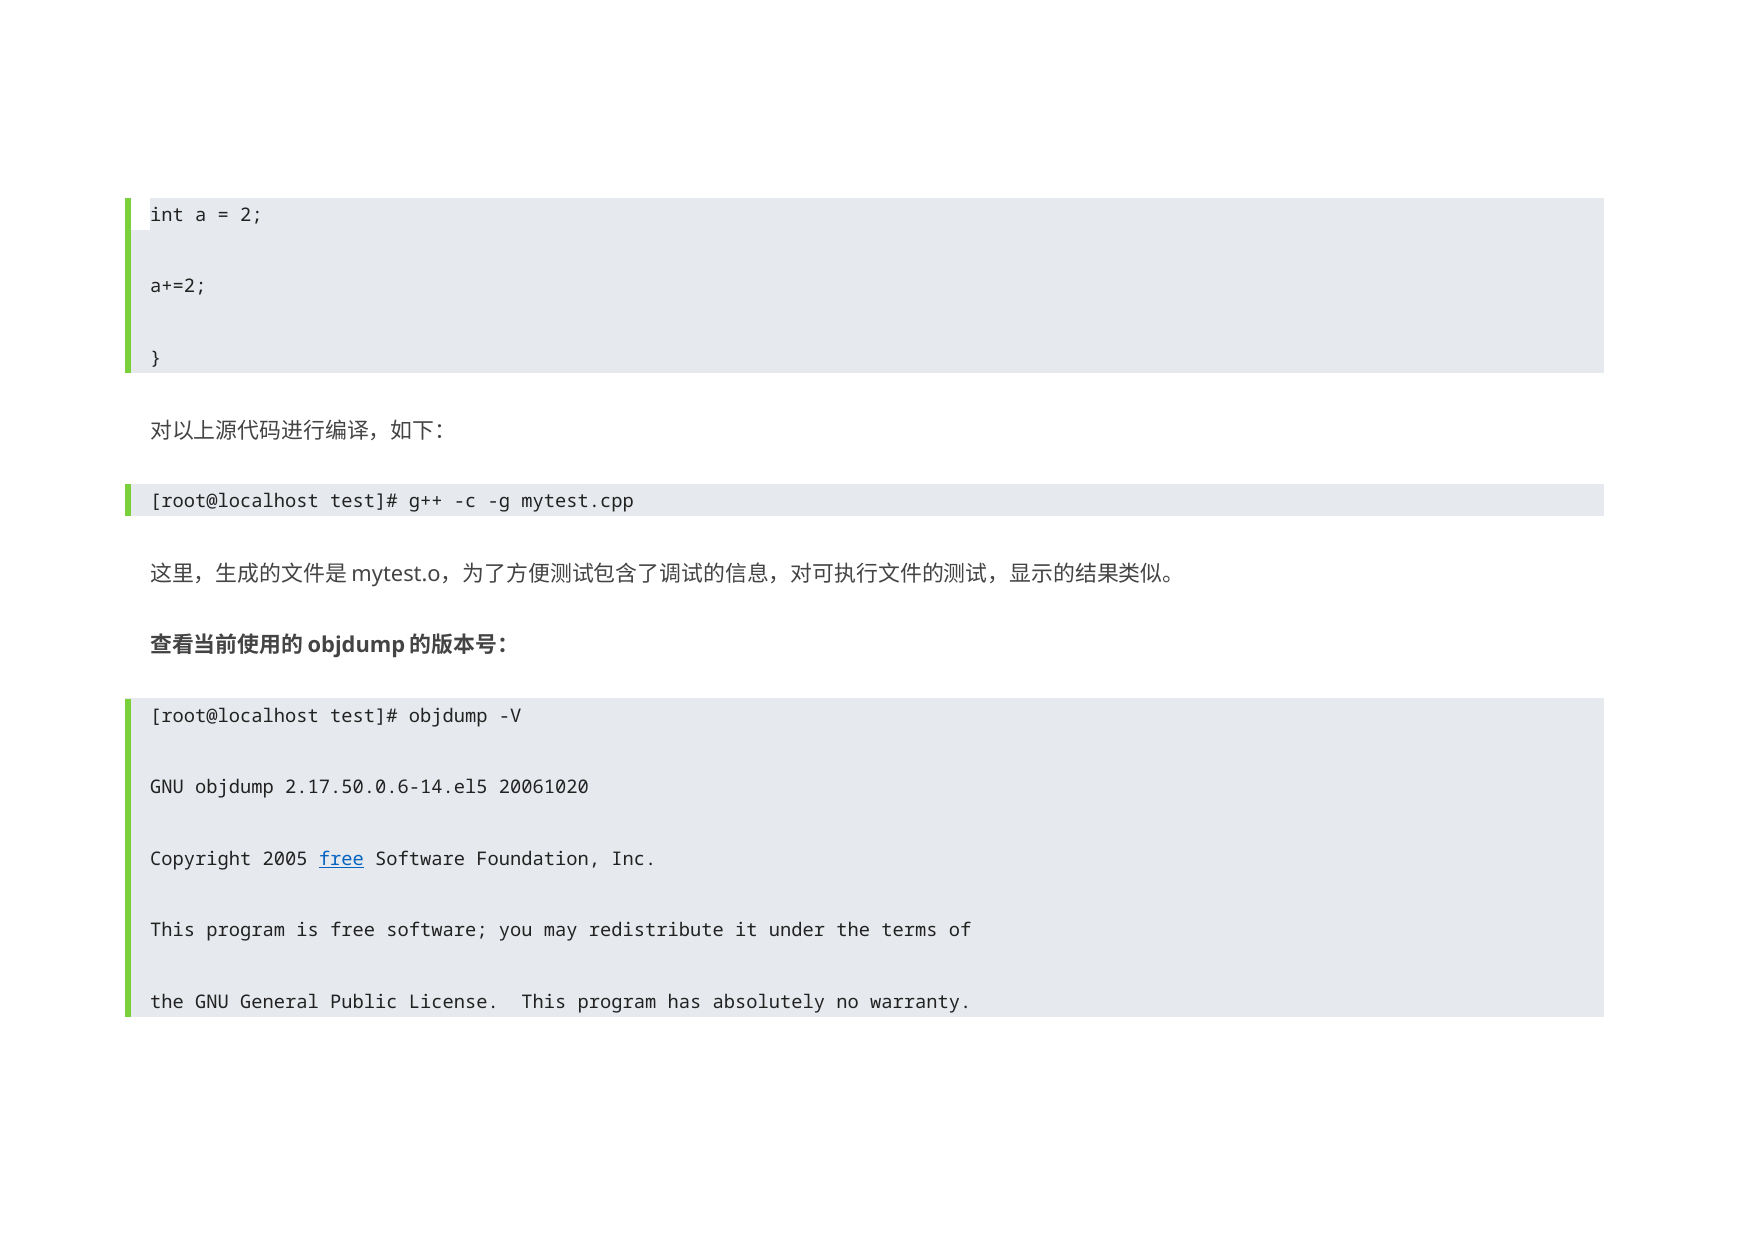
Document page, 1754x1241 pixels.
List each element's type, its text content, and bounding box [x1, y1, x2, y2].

text This program is free software; you may redistribute it under the terms of [131, 913, 1604, 946]
text the GNU General Public License. This program has absolutely no warranty. [131, 985, 1604, 1017]
text } [131, 341, 1604, 373]
text Copyright 2005 free Software Foundation, Inc. [131, 842, 1604, 874]
text 这里，生成的文件是mytest.o，为了方便测试包含了调试的信息，对可执行文件的测试，显示的结果类似。 [150, 555, 1604, 588]
text 查看当前使用的objdump的版本号： [150, 627, 1604, 659]
text a+=2; [131, 269, 1604, 302]
text 对以上源代码进行编译，如下： [150, 412, 1604, 445]
text [root@localhost test]# g++ -c -g mytest.cpp [131, 484, 1604, 516]
text int a = 2; [150, 198, 1604, 230]
text [root@localhost test]# objdump -V [125, 698, 1604, 731]
text GNU objdump 2.17.50.0.6-14.el5 20061020 [131, 770, 1604, 803]
